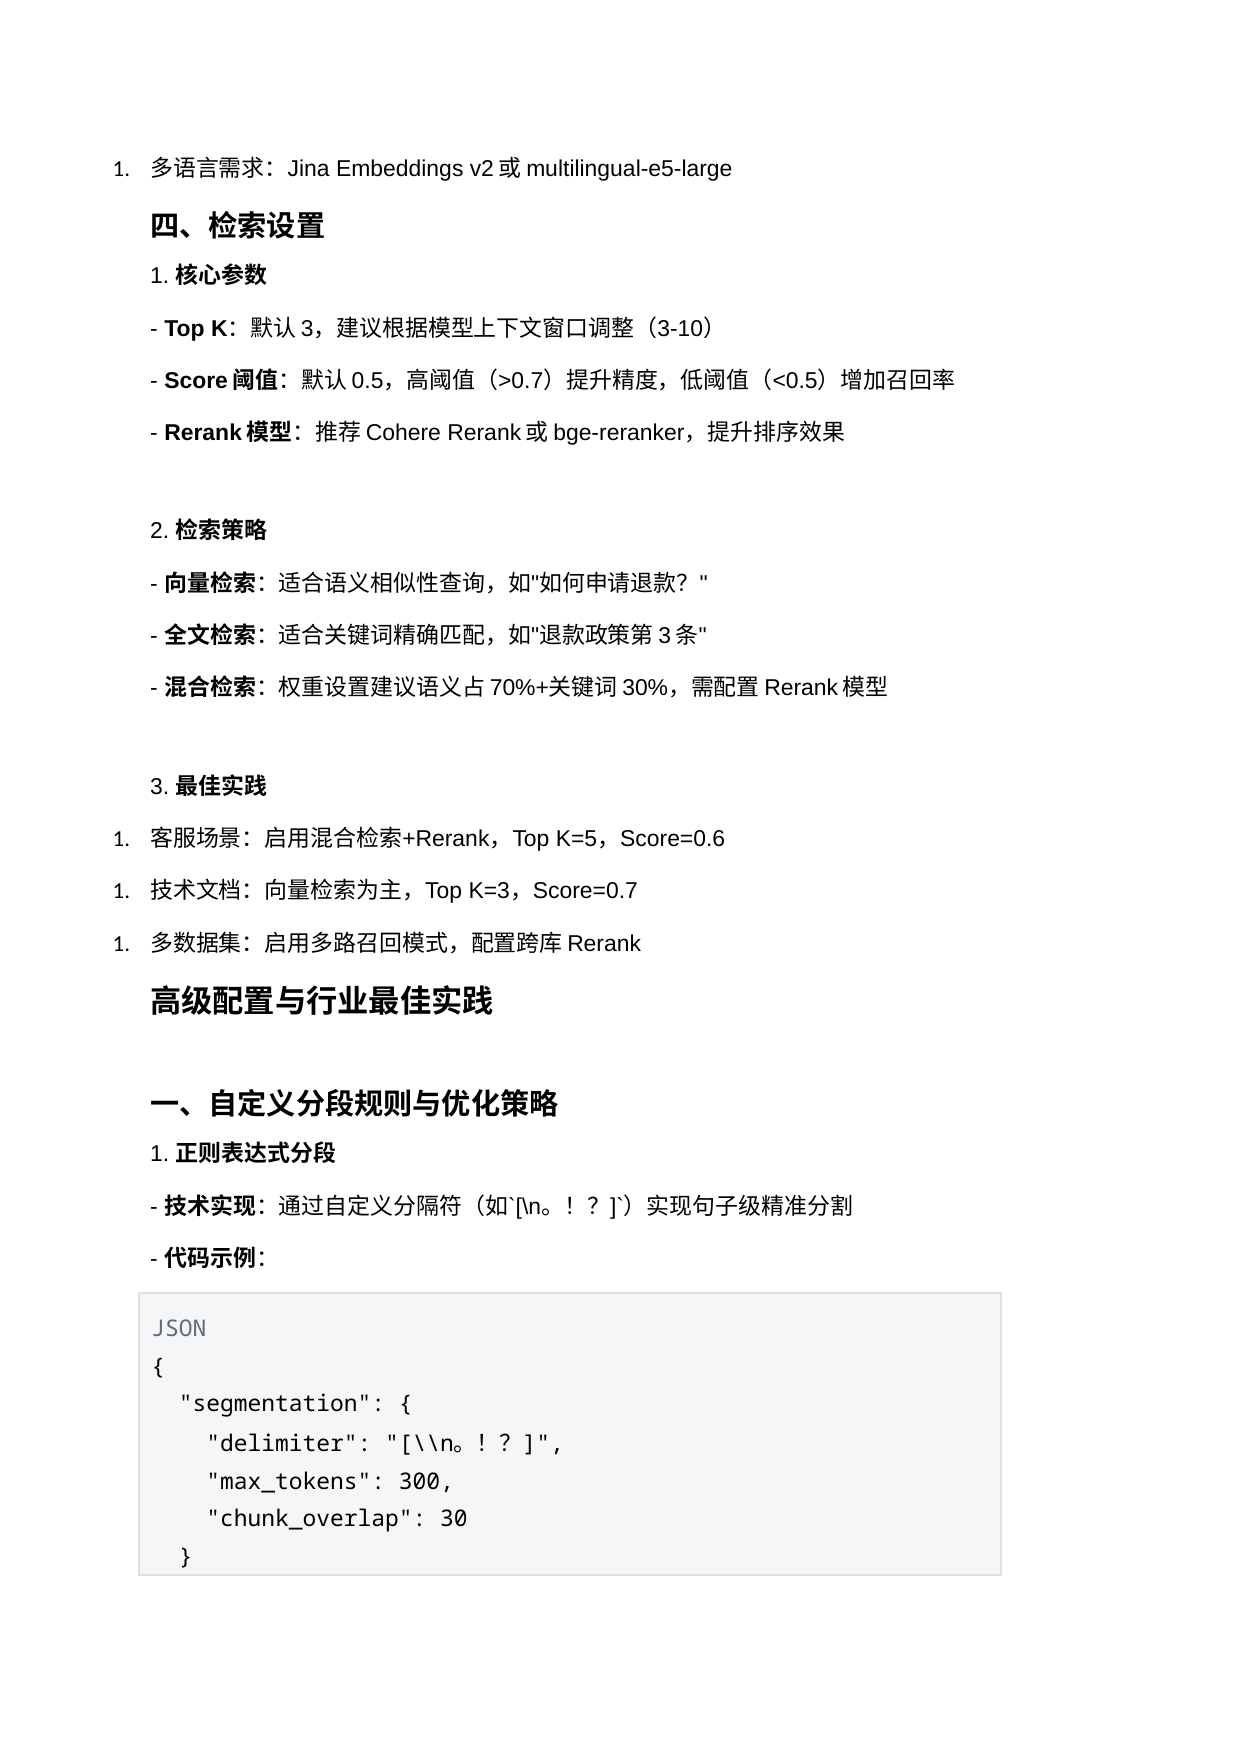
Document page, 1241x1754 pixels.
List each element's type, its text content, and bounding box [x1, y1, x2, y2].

text 1. 正则表达式分段 [150, 1135, 1090, 1168]
text - 技术实现：通过自定义分隔符（如`[\n。！？]`）实现句子级精准分割 [150, 1187, 1090, 1221]
text - Top K：默认3，建议根据模型上下文窗口调整（3-10） [150, 309, 1090, 343]
text - Score阈值：默认0.5，高阈值（>0.7）提升精度，低阈值（<0.5）增加召回率 [150, 362, 1090, 395]
list 多数据集：启用多路召回模式，配置跨库Rerank [112, 924, 1090, 958]
text - 代码示例： [150, 1240, 1090, 1273]
text 1. 核心参数 [150, 257, 1090, 290]
list 多语言需求：Jina Embeddings v2或multilingual-e5-large [112, 150, 1090, 183]
text 2. 检索策略 [150, 512, 1090, 546]
text - 混合检索：权重设置建议语义占70%+关键词30%，需配置Rerank模型 [150, 669, 1090, 702]
text - 全文检索：适合关键词精确匹配，如"退款政策第3条" [150, 617, 1090, 650]
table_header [140, 1294, 1000, 1574]
list 技术文档：向量检索为主，Top K=3，Score=0.7 [112, 872, 1090, 905]
text - Rerank模型：推荐Cohere Rerank或bge-reranker，提升排序效果 [150, 414, 1090, 447]
text 3. 最佳实践 [150, 767, 1090, 801]
text - 向量检索：适合语义相似性查询，如"如何申请退款？" [150, 564, 1090, 598]
list 客服场景：启用混合检索+Rerank，Top K=5，Score=0.6 [112, 820, 1090, 853]
